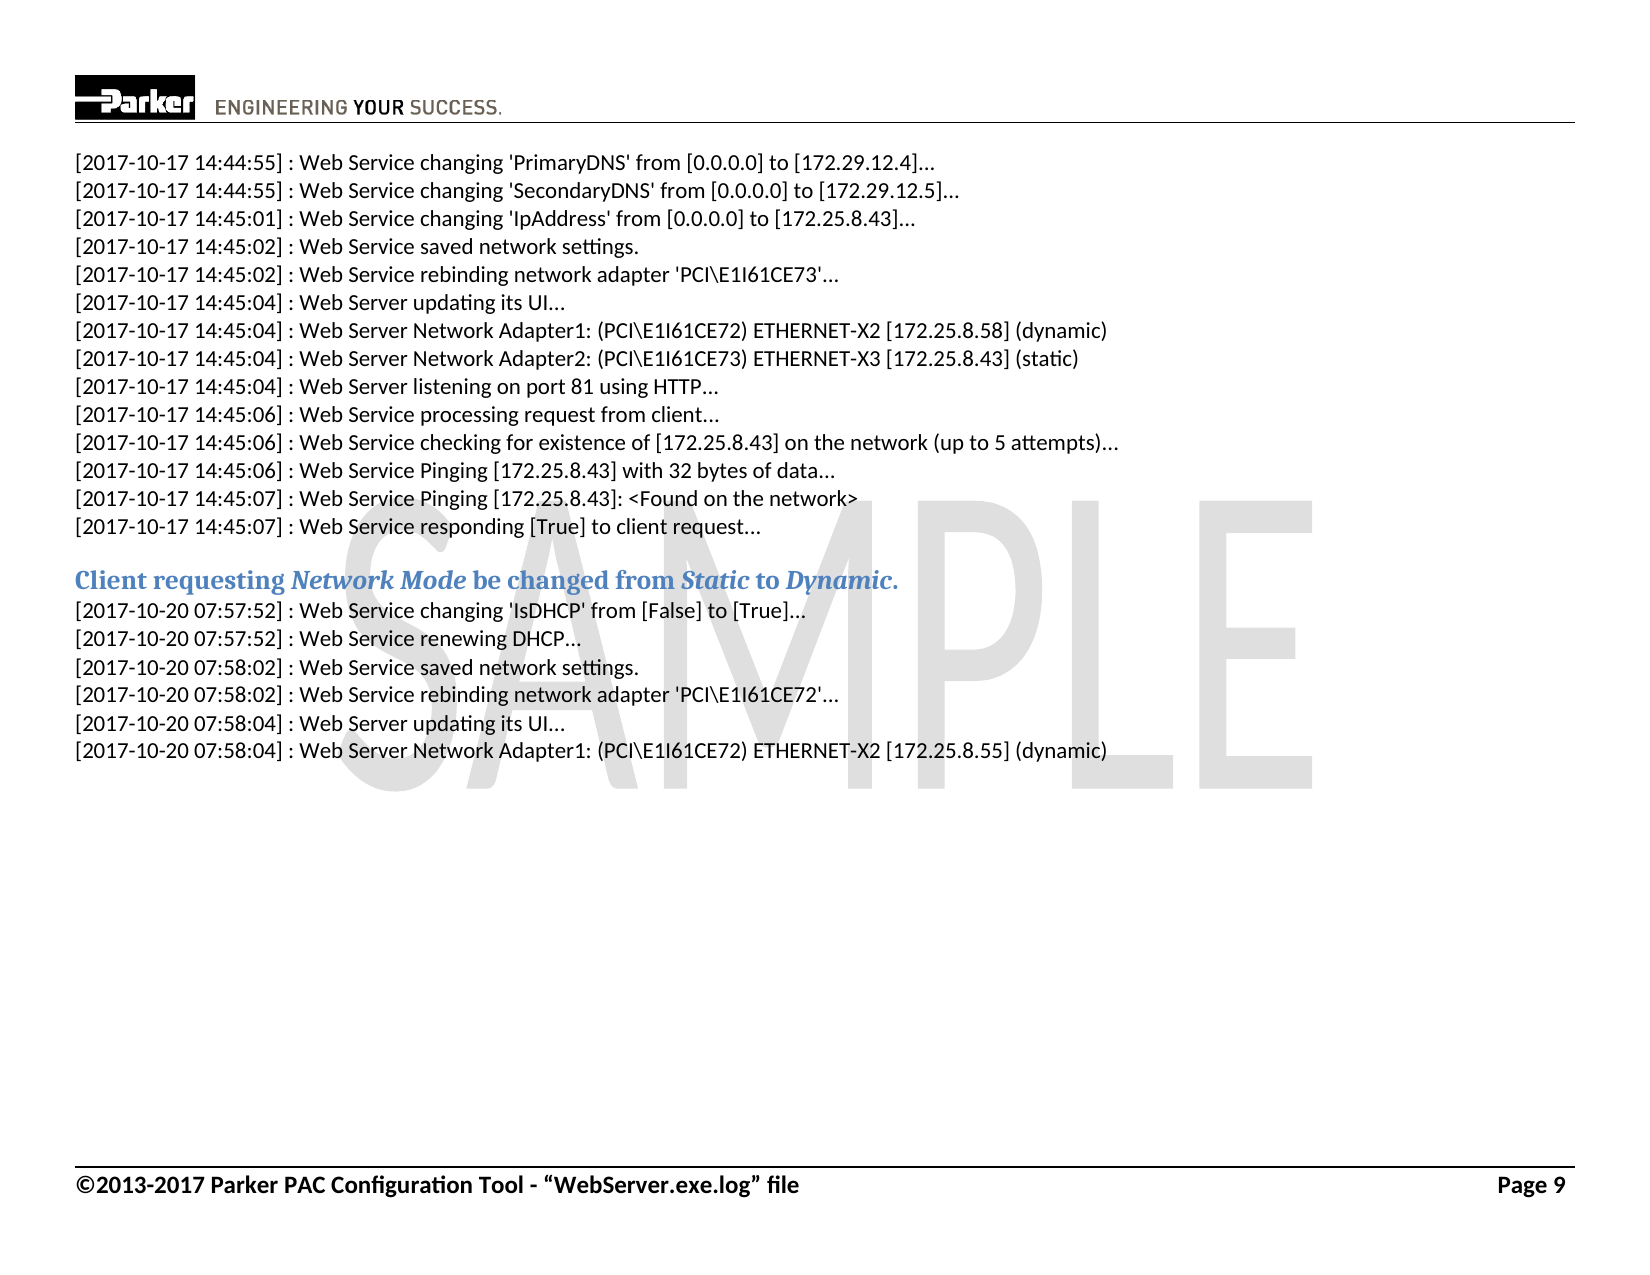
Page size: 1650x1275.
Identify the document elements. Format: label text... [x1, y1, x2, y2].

subtitle [2017-10-17 14:45:02] : Web Service saved network settings. [75, 232, 1575, 260]
subtitle [2017-10-17 14:45:04] : Web Server Network Adapter1: (PCI\E1I61CE72) ETHERNET-X2 [172.25.8.58] (dynamic) [75, 316, 1575, 344]
subtitle [2017-10-17 14:45:01] : Web Service changing 'IpAddress' from [0.0.0.0] to [172.25.8.43]... [75, 204, 1575, 232]
picture [216, 100, 502, 115]
subtitle [2017-10-20 07:58:04] : Web Server Network Adapter1: (PCI\E1I61CE72) ETHERNET-X2 [172.25.8.55] (dynamic) [75, 737, 1575, 765]
subtitle [2017-10-20 07:58:04] : Web Server updating its UI... [75, 709, 1575, 737]
picture [75, 75, 195, 120]
subtitle [2017-10-17 14:45:04] : Web Server updating its UI... [75, 288, 1575, 316]
subtitle [2017-10-17 14:45:07] : Web Service Pinging [172.25.8.43]: <Found on the network> [75, 484, 1575, 512]
subtitle [2017-10-17 14:45:04] : Web Server listening on port 81 using HTTP... [75, 372, 1575, 400]
subtitle [2017-10-20 07:58:02] : Web Service saved network settings. [75, 653, 1575, 681]
subtitle [2017-10-20 07:57:52] : Web Service renewing DHCP... [75, 624, 1575, 653]
subtitle [2017-10-17 14:45:06] : Web Service Pinging [172.25.8.43] with 32 bytes of data... [75, 456, 1575, 484]
subtitle [2017-10-17 14:45:04] : Web Server Network Adapter2: (PCI\E1I61CE73) ETHERNET-X3 [172.25.8.43] (static) [75, 344, 1575, 372]
subtitle [2017-10-17 14:44:55] : Web Service changing 'PrimaryDNS' from [0.0.0.0] to [172.29.12.4]... [75, 148, 1575, 176]
subtitle [2017-10-20 07:57:52] : Web Service changing 'IsDHCP' from [False] to [True]... [75, 597, 1575, 624]
subtitle [2017-10-17 14:45:06] : Web Service processing request from client... [75, 400, 1575, 428]
subtitle [2017-10-17 14:45:02] : Web Service rebinding network adapter 'PCI\E1I61CE73'... [75, 260, 1575, 288]
subtitle [2017-10-17 14:45:07] : Web Service responding [True] to client request... [75, 512, 1575, 540]
subtitle Client requesting Network Mode be changed from Static to Dynamic. [75, 565, 1575, 597]
subtitle [2017-10-17 14:44:55] : Web Service changing 'SecondaryDNS' from [0.0.0.0] to [172.29.12.5]... [75, 176, 1575, 204]
subtitle [2017-10-17 14:45:06] : Web Service checking for existence of [172.25.8.43] on the network (up to 5 attempts)... [75, 428, 1575, 456]
subtitle [2017-10-20 07:58:02] : Web Service rebinding network adapter 'PCI\E1I61CE72'... [75, 681, 1575, 709]
